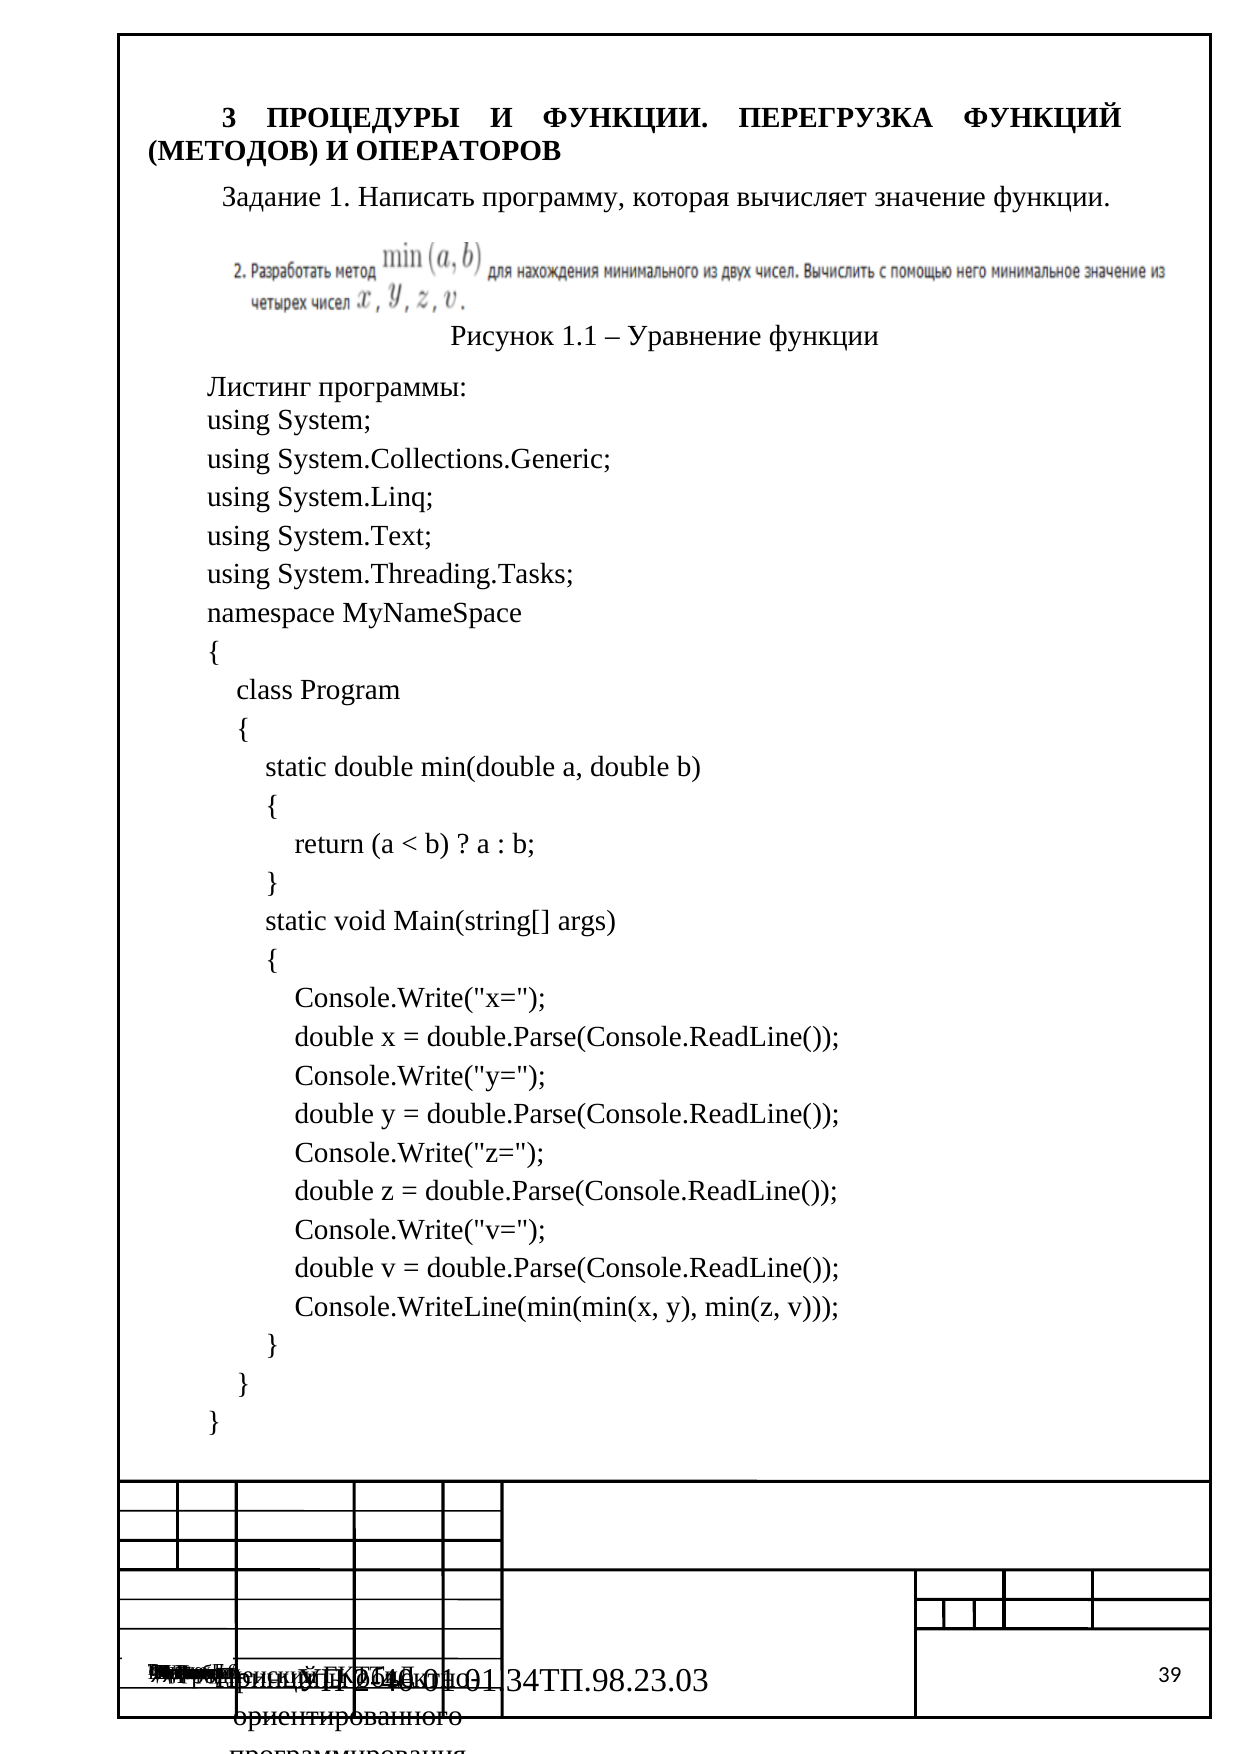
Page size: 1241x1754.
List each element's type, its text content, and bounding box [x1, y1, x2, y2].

text } [207, 865, 1181, 898]
text Задание 1. Написать программу, которая вычисляет значение функции. [148, 179, 1122, 213]
text } [207, 1327, 1181, 1361]
text double v = double.Parse(Console.ReadLine()); [207, 1250, 1181, 1284]
text Console.WriteLine(min(min(x, y), min(z, v))); [207, 1289, 1181, 1322]
text } [207, 1404, 1181, 1438]
text Листинг программы: [148, 369, 1122, 402]
text { [207, 711, 1181, 744]
text { [207, 634, 1181, 667]
text return (a < b) ? a : b; [207, 826, 1181, 860]
text class Program [207, 672, 1181, 706]
text Console.Write("v="); [207, 1212, 1181, 1245]
text using System.Collections.Generic; [207, 441, 1181, 474]
text double z = double.Parse(Console.ReadLine()); [207, 1173, 1181, 1207]
text Console.Write("x="); [207, 981, 1181, 1014]
text Console.Write("z="); [207, 1135, 1181, 1168]
text using System.Text; [207, 518, 1181, 552]
text double y = double.Parse(Console.ReadLine()); [207, 1096, 1181, 1130]
text using System; [207, 402, 1181, 436]
text using System.Linq; [207, 479, 1181, 513]
text double x = double.Parse(Console.ReadLine()); [207, 1019, 1181, 1053]
text 3 ПРОЦЕДУРЫ И ФУНКЦИИ. ПЕРЕГРУЗКА ФУНКЦИЙ (МЕТОДОВ) И ОПЕРАТОРОВ [148, 100, 1122, 167]
text Console.Write("y="); [207, 1058, 1181, 1091]
text } [207, 1366, 1181, 1399]
picture [221, 242, 1174, 319]
text static void Main(string[] args) [207, 903, 1181, 937]
text { [207, 788, 1181, 821]
text { [207, 942, 1181, 976]
text static double min(double a, double b) [207, 749, 1181, 783]
text namespace MyNameSpace [207, 595, 1181, 629]
text Рисунок 1.1 – Уравнение функции [148, 318, 1122, 352]
text using System.Threading.Tasks; [207, 557, 1181, 590]
